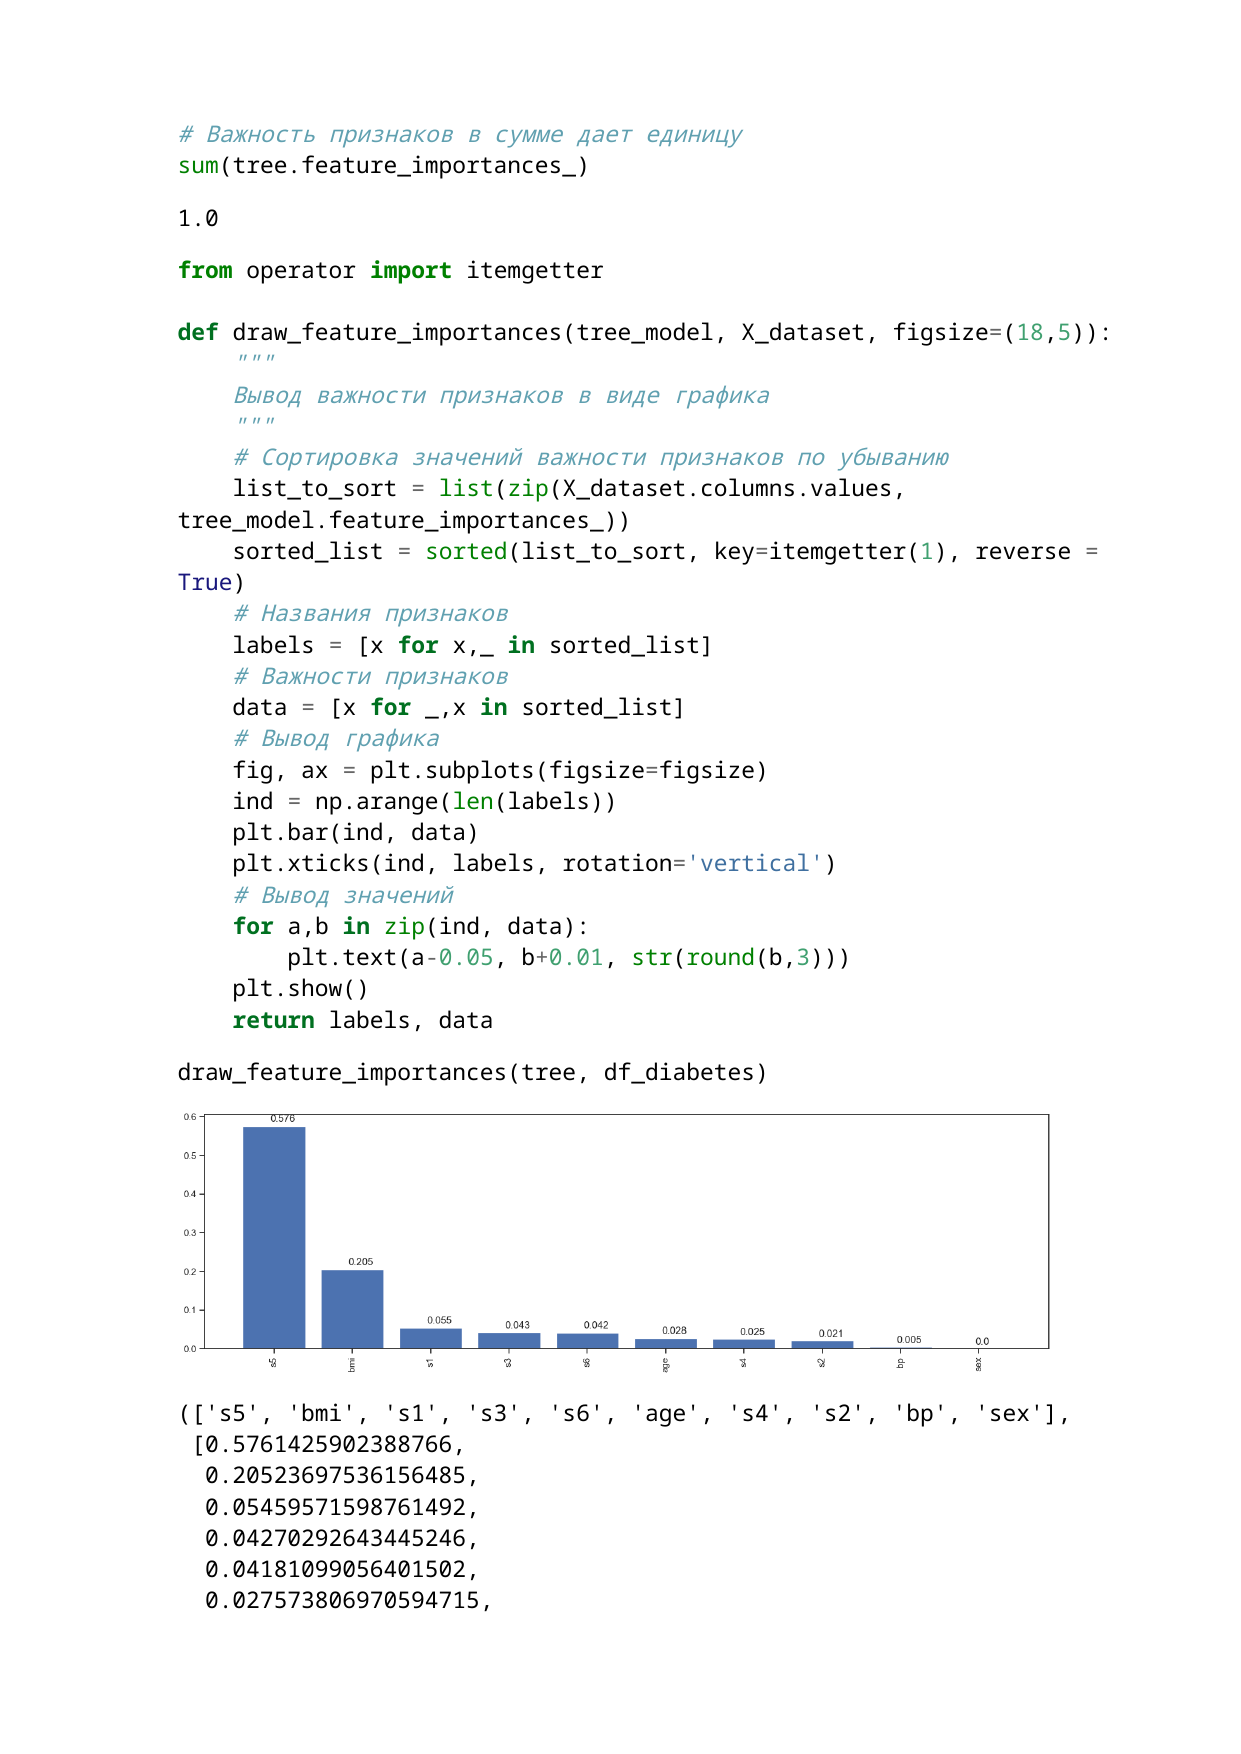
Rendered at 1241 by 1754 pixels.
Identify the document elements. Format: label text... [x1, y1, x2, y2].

text from operator import itemgetter def draw_feature_importances(tree_model, X_dataset, figsize=(18,5)): """ Вывод важности признаков в виде графика """ # Сортировка значений важности признаков по убыванию list_to_sort = list(zip(X_dataset.columns.values, tree_model.feature_importances_)) sorted_list = sorted(list_to_sort, key=itemgetter(1), reverse = True) # Названия признаков labels = [x for x,_ in sorted_list] # Важности признаков data = [x for _,x in sorted_list] # Вывод графика fig, ax = plt.subplots(figsize=figsize) ind = np.arange(len(labels)) plt.bar(ind, data) plt.xticks(ind, labels, rotation='vertical') # Вывод значений for a,b in zip(ind, data): plt.text(a-0.05, b+0.01, str(round(b,3))) plt.show() return labels, data [177, 253, 1152, 1035]
text 1.0 [177, 201, 1152, 233]
picture [177, 1107, 1054, 1378]
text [177, 1397, 1152, 1616]
text draw_feature_importances(tree, df_diabetes) [177, 1056, 1152, 1087]
text # Важность признаков в сумме дает единицу sum(tree.feature_importances_) [177, 118, 1152, 181]
